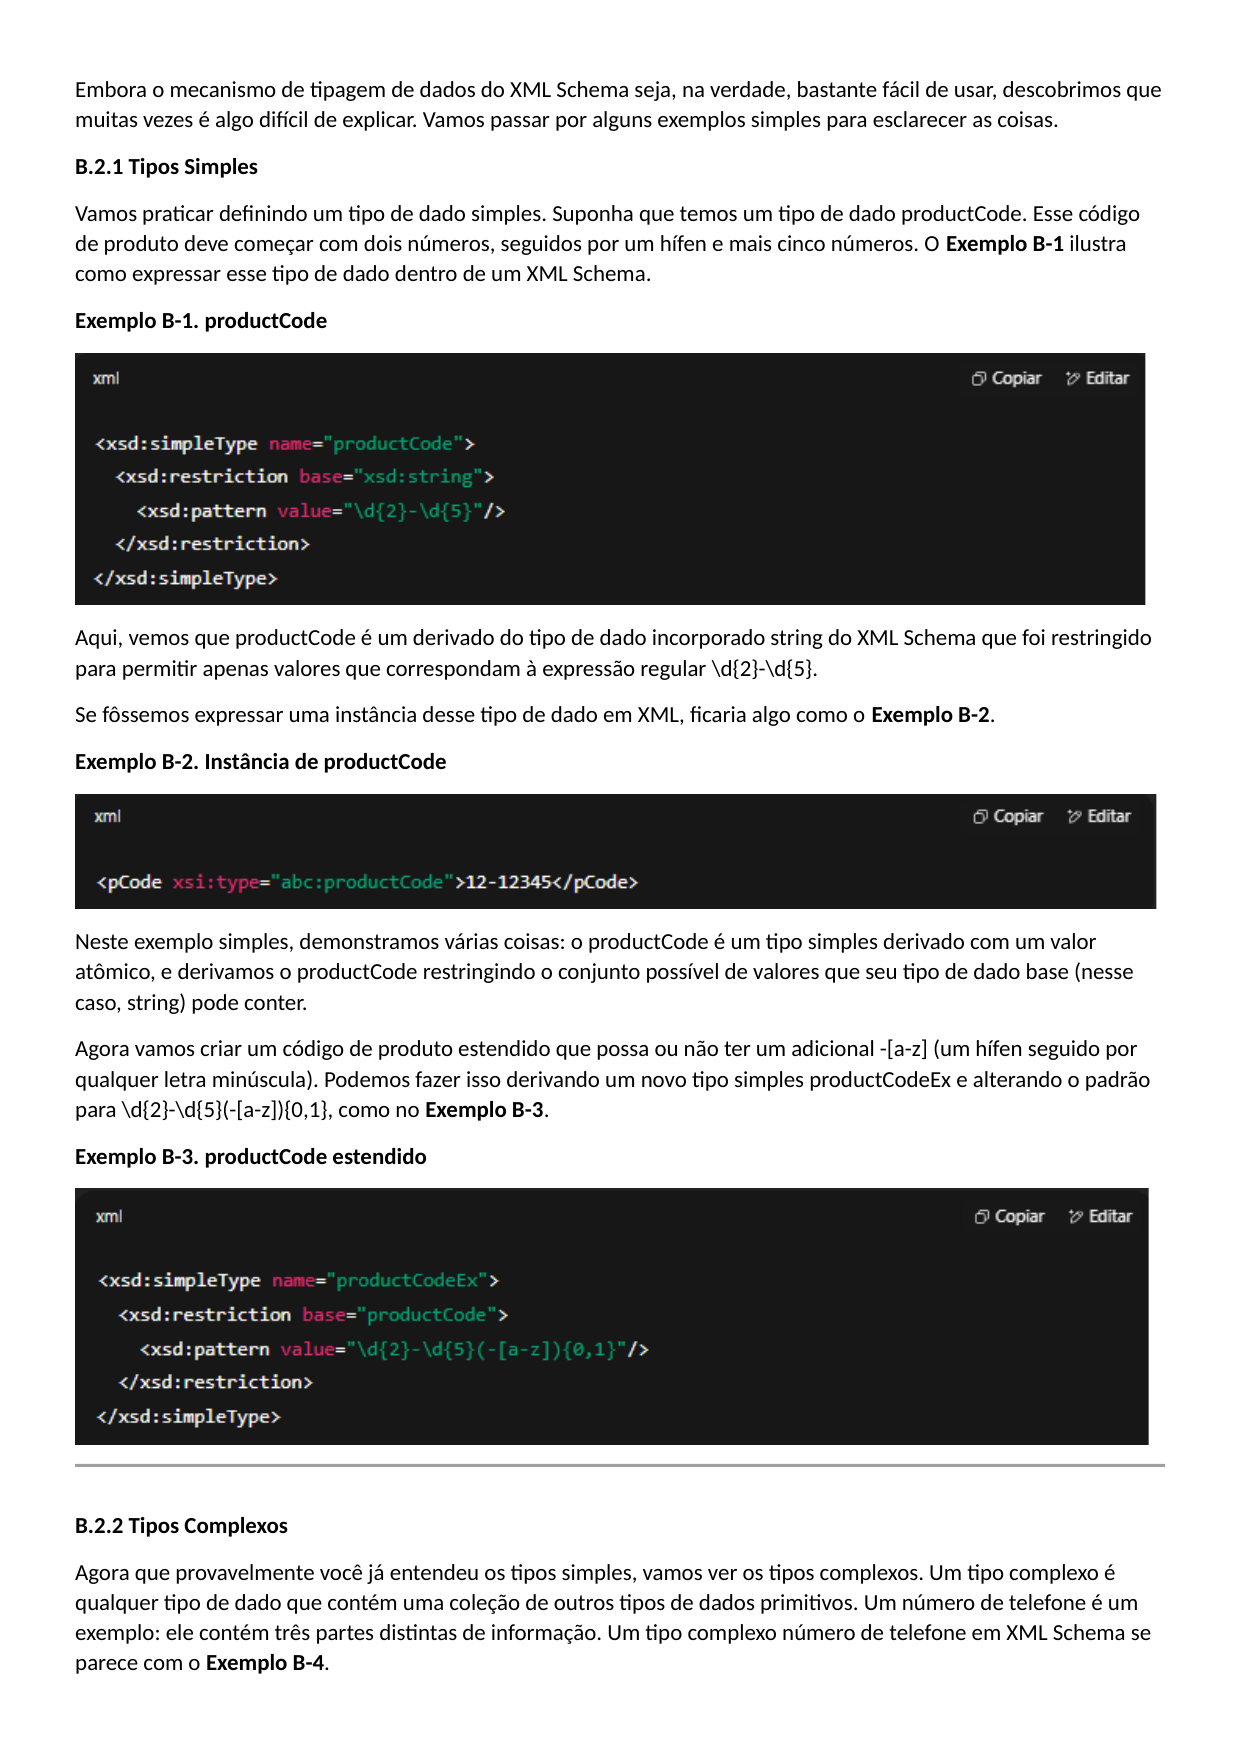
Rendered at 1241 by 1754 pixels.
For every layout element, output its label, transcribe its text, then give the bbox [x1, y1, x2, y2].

text Embora o mecanismo de tipagem de dados do XML Schema seja, na verdade, bastante fácil de usar, descobrimos que muitas vezes é algo difícil de explicar. Vamos passar por alguns exemplos simples para esclarecer as coisas. [75, 75, 1165, 133]
text Neste exemplo simples, demonstramos várias coisas: o productCode é um tipo simples derivado com um valor atômico, e derivamos o productCode restringindo o conjunto possível de valores que seu tipo de dado base (nesse caso, string) pode conter. [75, 927, 1165, 1016]
picture [75, 794, 1157, 909]
picture [75, 353, 1146, 605]
picture [75, 1188, 1149, 1445]
text Exemplo B-3. productCode estendido [75, 1142, 1165, 1170]
text Vamos praticar definindo um tipo de dado simples. Suponha que temos um tipo de dado productCode. Esse código de produto deve começar com dois números, seguidos por um hífen e mais cinco números. O Exemplo B-1 ilustra como expressar esse tipo de dado dentro de um XML Schema. [75, 199, 1165, 287]
text B.2.2 Tipos Complexos [75, 1511, 1165, 1539]
text Agora vamos criar um código de produto estendido que possa ou não ter um adicional -[a-z] (um hífen seguido por qualquer letra minúscula). Podemos fazer isso derivando um novo tipo simples productCodeEx e alterando o padrão para \d{2}-\d{5}(-[a-z]){0,1}, como no Exemplo B-3. [75, 1034, 1165, 1123]
text B.2.1 Tipos Simples [75, 152, 1165, 180]
text Agora que provavelmente você já entendeu os tipos simples, vamos ver os tipos complexos. Um tipo complexo é qualquer tipo de dado que contém uma coleção de outros tipos de dados primitivos. Um número de telefone é um exemplo: ele contém três partes distintas de informação. Um tipo complexo número de telefone em XML Schema se parece com o Exemplo B-4. [75, 1558, 1165, 1676]
text Se fôssemos expressar uma instância desse tipo de dado em XML, ficaria algo como o Exemplo B-2. [75, 701, 1165, 729]
text Exemplo B-1. productCode [75, 306, 1165, 334]
text Aqui, vemos que productCode é um derivado do tipo de dado incorporado string do XML Schema que foi restringido para permitir apenas valores que correspondam à expressão regular \d{2}-\d{5}. [75, 623, 1165, 682]
text Exemplo B-2. Instância de productCode [75, 747, 1165, 776]
